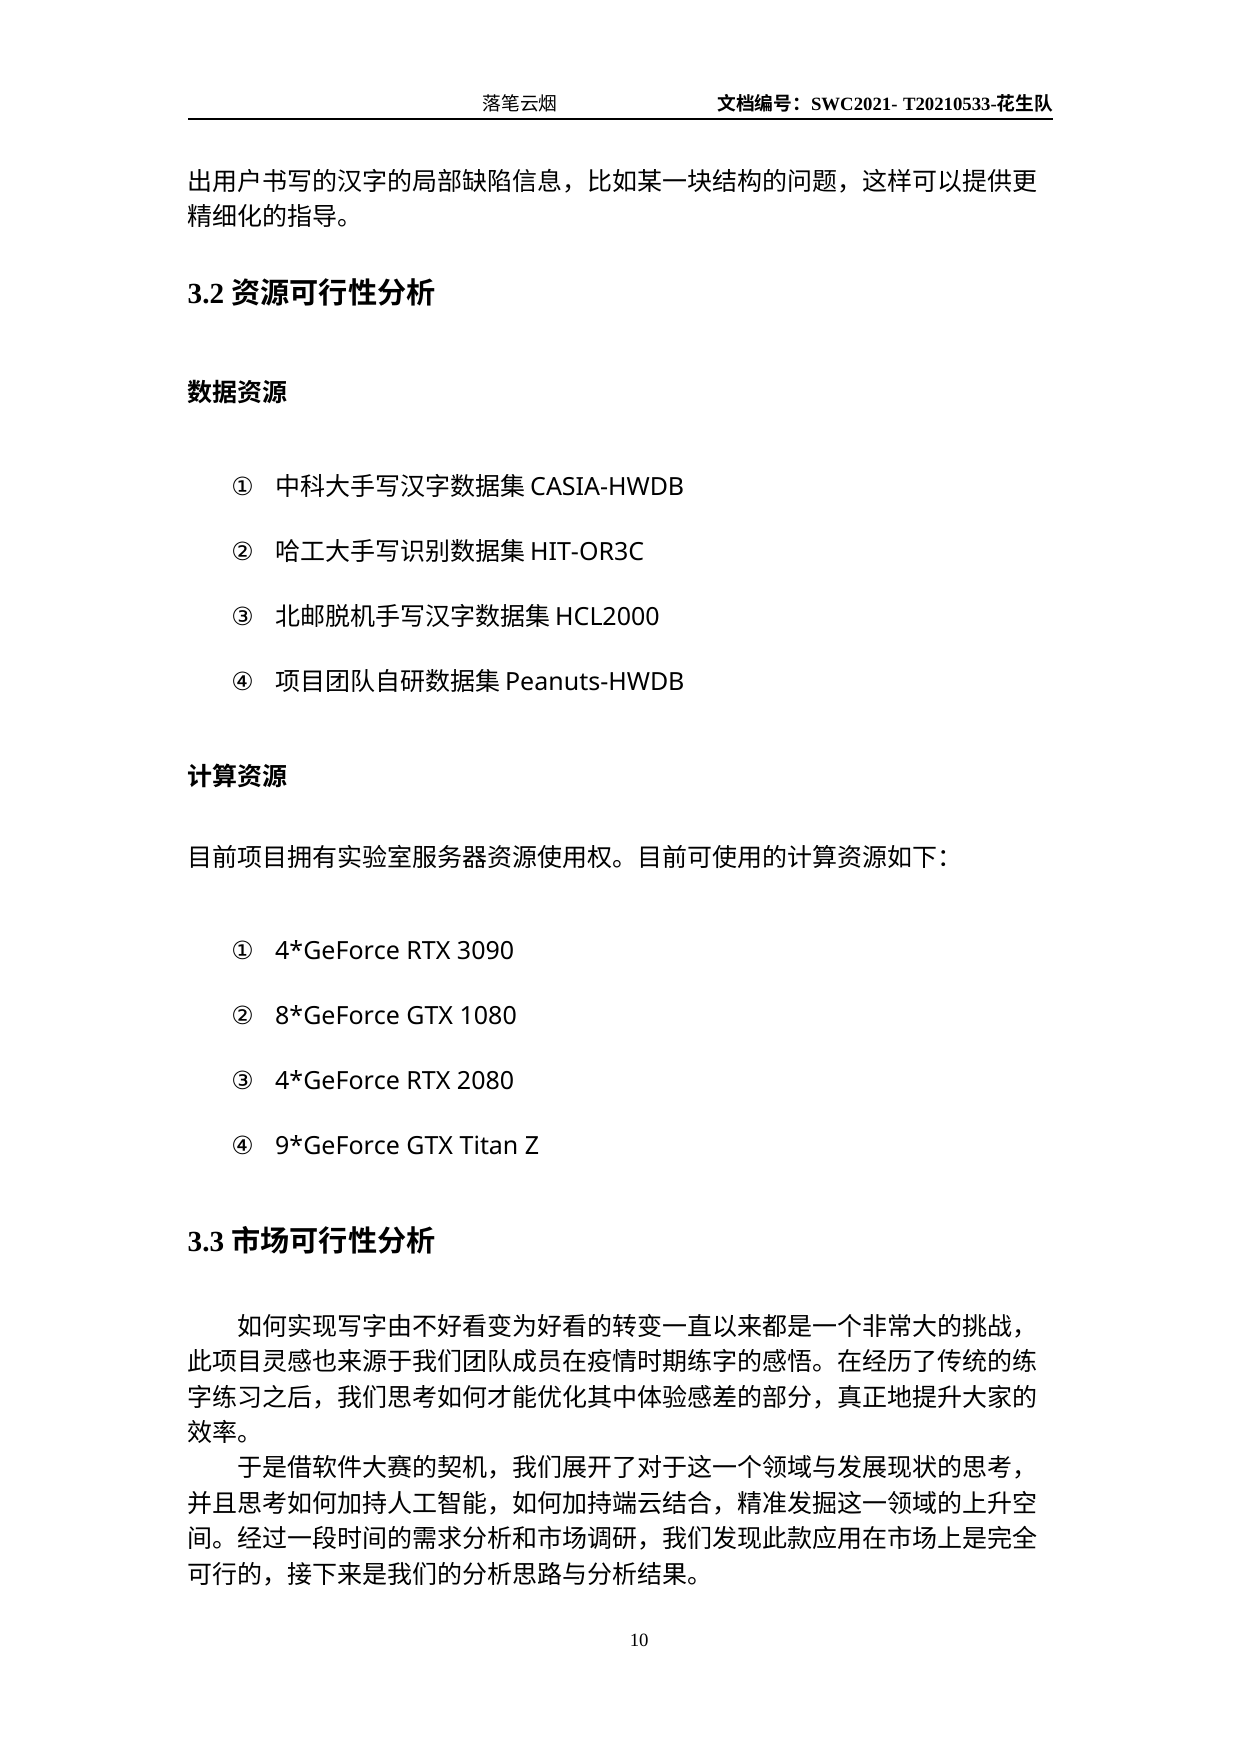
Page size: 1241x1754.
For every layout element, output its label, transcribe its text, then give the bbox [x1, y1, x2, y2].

text 于是借软件大赛的契机，我们展开了对于这一个领域与发展现状的思考，并且思考如何加持人工智能，如何加持端云结合，精准发掘这一领域的上升空间。经过一段时间的需求分析和市场调研，我们发现此款应用在市场上是完全可行的，接下来是我们的分析思路与分析结果。 [187, 1448, 1053, 1590]
list 哈工大手写识别数据集HIT-OR3C [231, 517, 1053, 582]
list 9*GeForce GTX Titan Z [231, 1112, 1053, 1177]
subtitle 市场可行性分析 [187, 1206, 1053, 1271]
list 北邮脱机手写汉字数据集HCL2000 [231, 582, 1053, 647]
list 中科大手写汉字数据集CASIA-HWDB [231, 452, 1053, 517]
list 8*GeForce GTX 1080 [231, 982, 1053, 1047]
subtitle 资源可行性分析 [187, 258, 1053, 323]
list 4*GeForce RTX 2080 [231, 1047, 1053, 1112]
text 计算资源 [187, 742, 1053, 807]
text 数据资源 [187, 358, 1053, 423]
list 4*GeForce RTX 3090 [231, 917, 1053, 982]
text 如何实现写字由不好看变为好看的转变一直以来都是一个非常大的挑战，此项目灵感也来源于我们团队成员在疫情时期练字的感悟。在经历了传统的练字练习之后，我们思考如何才能优化其中体验感差的部分，真正地提升大家的效率。 [187, 1307, 1053, 1448]
text 目前项目拥有实验室服务器资源使用权。目前可使用的计算资源如下： [187, 823, 1053, 888]
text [187, 162, 1053, 233]
list 项目团队自研数据集Peanuts-HWDB [231, 647, 1053, 712]
